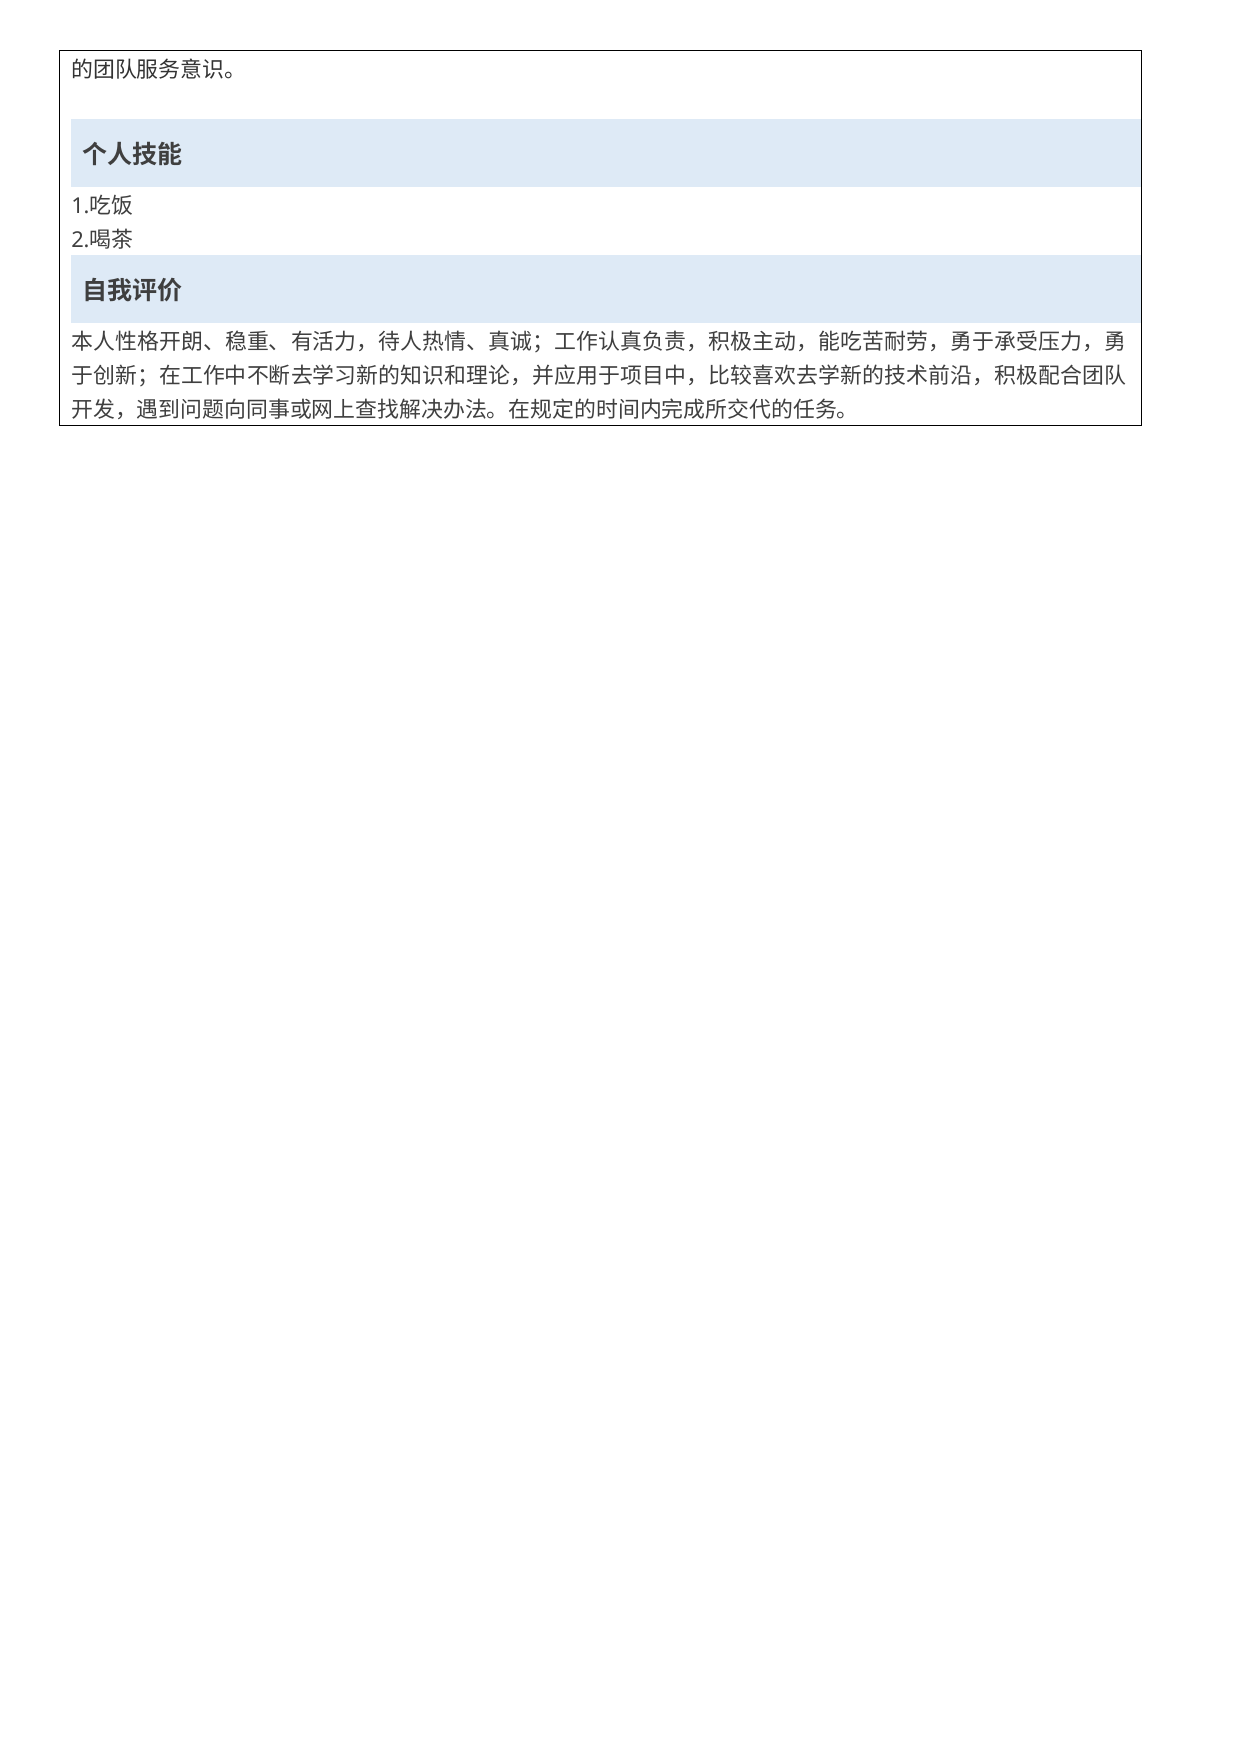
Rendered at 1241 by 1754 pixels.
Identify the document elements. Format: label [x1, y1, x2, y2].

table_cell [60, 51, 1141, 425]
